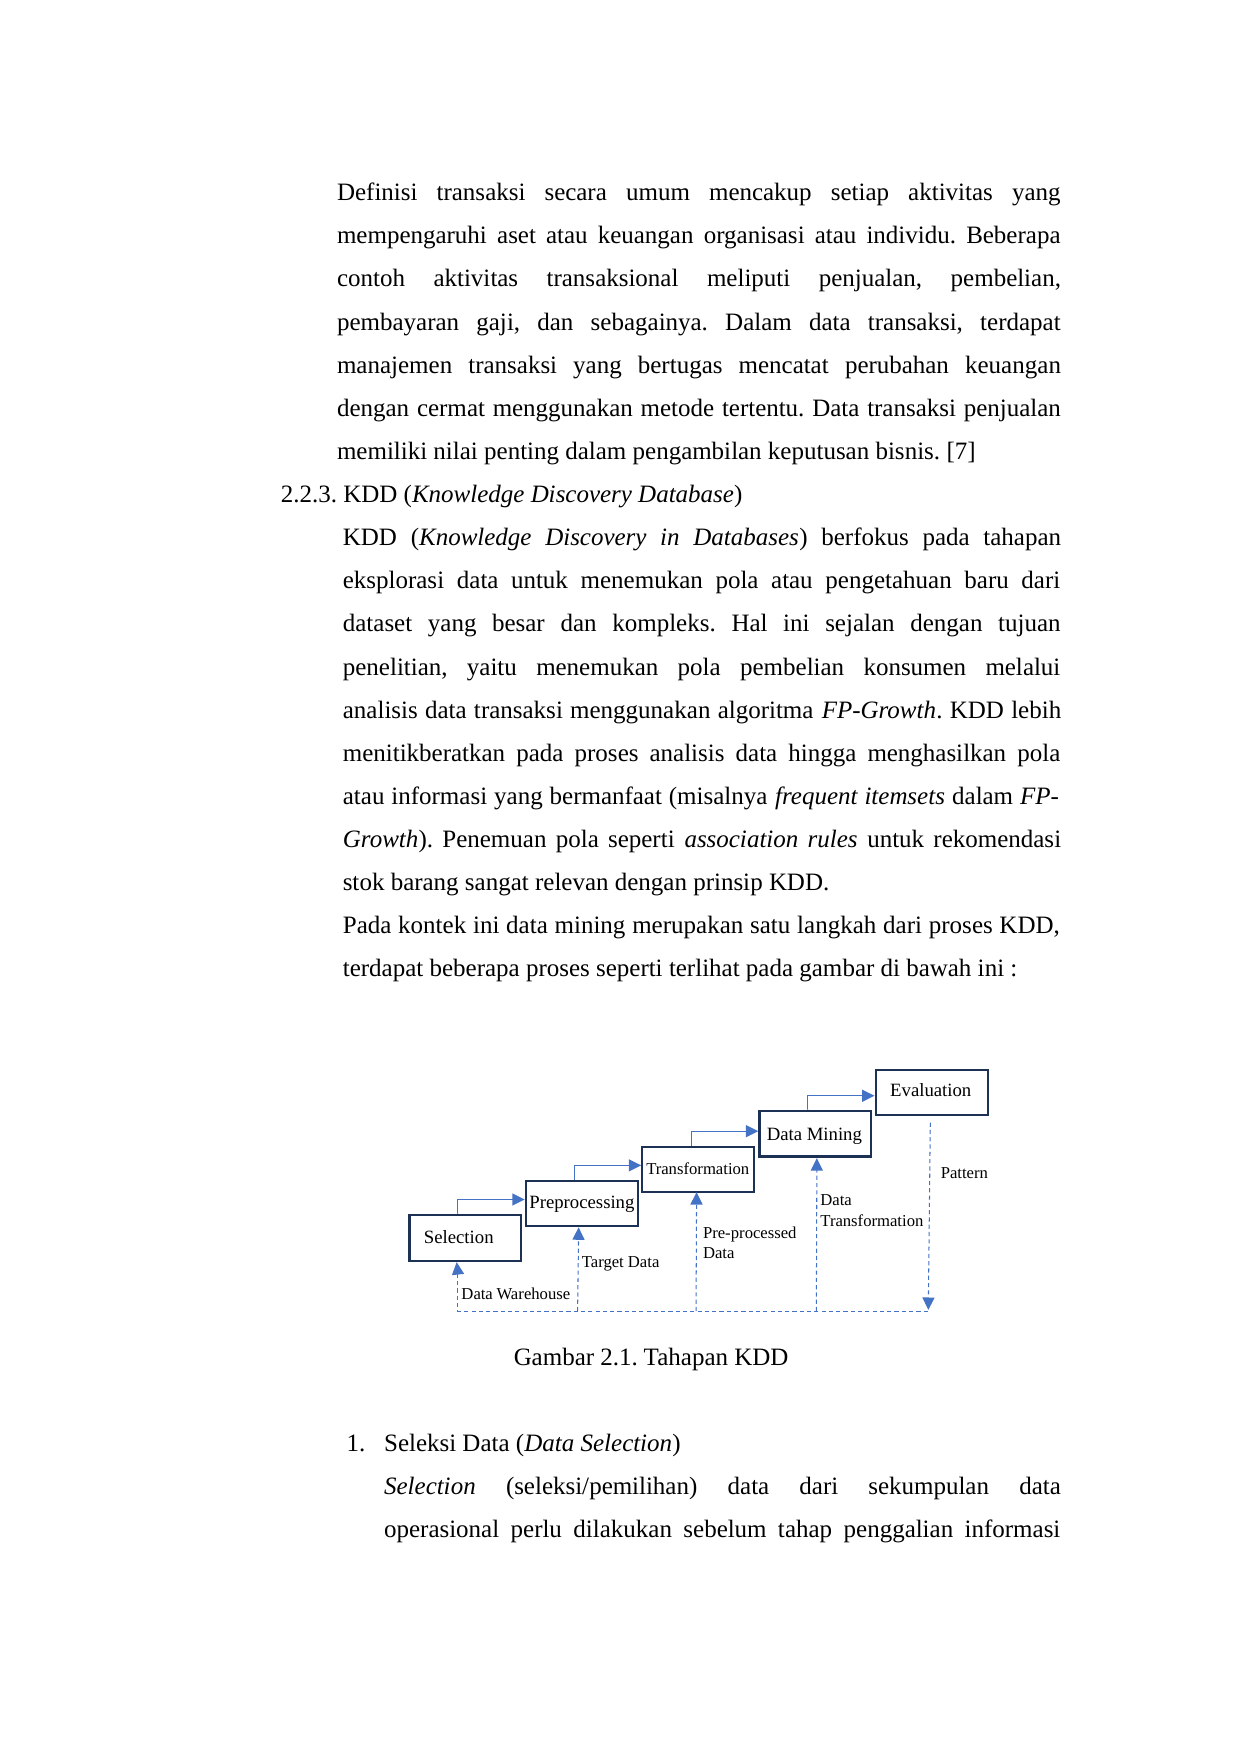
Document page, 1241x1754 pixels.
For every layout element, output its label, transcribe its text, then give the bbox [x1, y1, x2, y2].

text 2.2.3. KDD (Knowledge Discovery Database) [281, 479, 1061, 508]
list Seleksi Data (Data Selection) [346, 1428, 1061, 1457]
list Gambar 2.1. Tahapan KDD [241, 1342, 1061, 1370]
text Pada kontek ini data mining merupakan satu langkah dari proses KDD, terdapat beberapa proses seperti terlihat pada gambar di bawah ini : [343, 910, 1061, 982]
